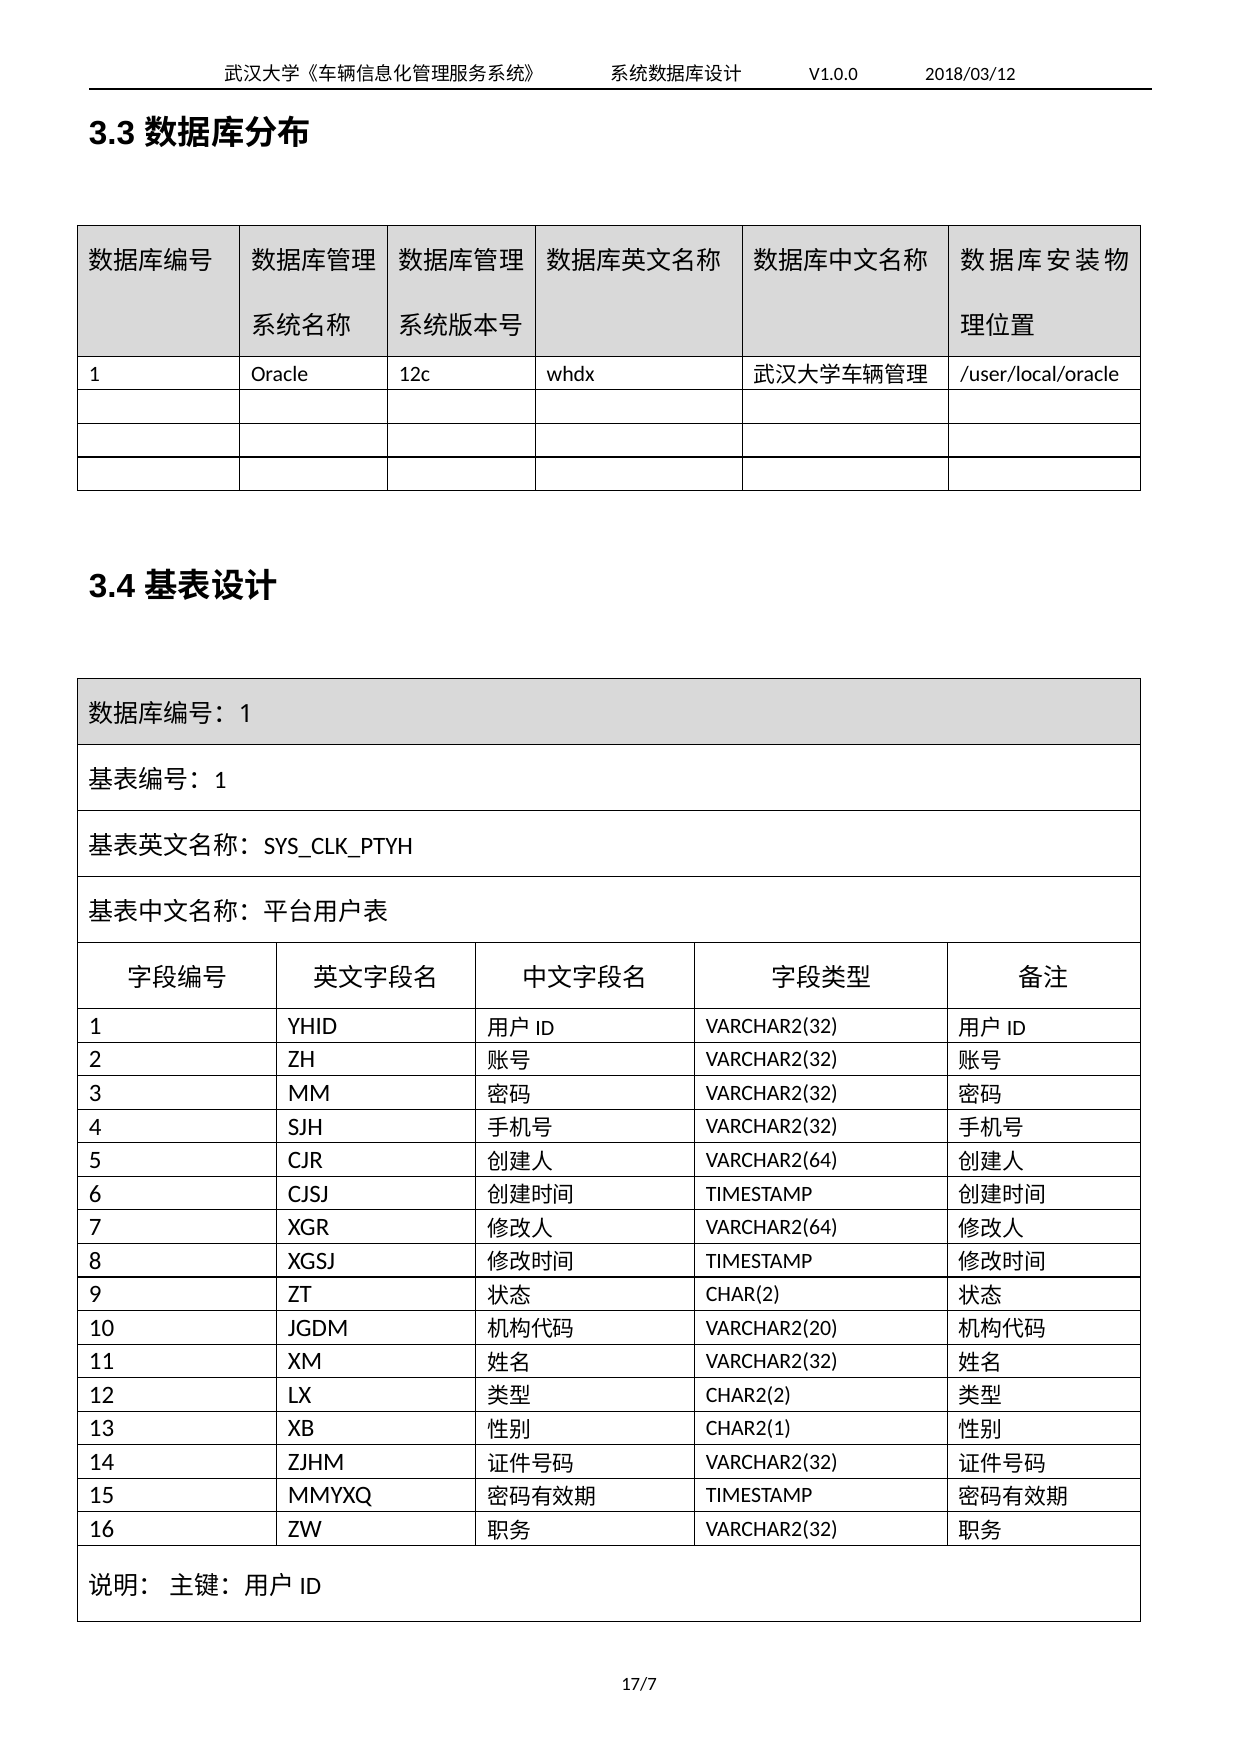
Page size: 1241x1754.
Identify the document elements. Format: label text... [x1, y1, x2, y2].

table_cell 基表编号：1 [78, 745, 1140, 810]
table_cell 15 [78, 1479, 276, 1511]
table_cell [388, 424, 535, 456]
table_cell 密码 [948, 1076, 1140, 1109]
table_cell 姓名 [948, 1345, 1140, 1377]
table_cell whdx [536, 357, 742, 389]
table_cell TIMESTAMP [695, 1479, 947, 1511]
table_cell 证件号码 [948, 1445, 1140, 1478]
table_cell [536, 424, 742, 456]
table_cell 修改人 [948, 1210, 1140, 1243]
table_cell 证件号码 [476, 1445, 694, 1478]
table_cell VARCHAR2(32) [695, 1076, 947, 1109]
table_cell 8 [78, 1244, 276, 1276]
table_cell 6 [78, 1177, 276, 1209]
table_cell 手机号 [476, 1110, 694, 1142]
table_cell 用户ID [948, 1009, 1140, 1042]
table_cell 密码 [476, 1076, 694, 1109]
table_header 数据库英文名称 [536, 226, 742, 356]
table_cell [536, 458, 742, 490]
table_cell 英文字段名 [277, 943, 475, 1008]
table_cell 基表英文名称：SYS_CLK_PTYH [78, 811, 1140, 876]
table_cell 基表中文名称：平台用户表 [78, 877, 1140, 942]
table_cell 创建时间 [948, 1177, 1140, 1209]
table_cell CHAR2(2) [695, 1378, 947, 1411]
table_header 数据库中文名称 [743, 226, 948, 356]
table_cell 创建时间 [476, 1177, 694, 1209]
table_cell [743, 390, 948, 423]
table_cell [78, 424, 239, 456]
table_cell [388, 390, 535, 423]
table_cell 姓名 [476, 1345, 694, 1377]
table_cell MMYXQ [277, 1479, 475, 1511]
table_cell 手机号 [948, 1110, 1140, 1142]
table_cell 账号 [948, 1043, 1140, 1075]
table_cell 类型 [948, 1378, 1140, 1411]
table_cell 创建人 [476, 1143, 694, 1176]
table_cell 备注 [948, 943, 1140, 1008]
table_cell [78, 458, 239, 490]
table_cell 13 [78, 1412, 276, 1444]
table_cell YHID [277, 1009, 475, 1042]
table_cell [536, 390, 742, 423]
table_cell 状态 [476, 1278, 694, 1310]
table_cell 说明： 主键：用户ID [78, 1546, 1140, 1621]
table_cell [949, 458, 1140, 490]
table_cell XGSJ [277, 1244, 475, 1276]
table_cell ZW [277, 1512, 475, 1545]
table_cell 10 [78, 1311, 276, 1343]
table_cell 3 [78, 1076, 276, 1109]
table_cell 账号 [476, 1043, 694, 1075]
table_cell Oracle [240, 357, 387, 389]
table_cell VARCHAR2(20) [695, 1311, 947, 1343]
table_cell 性别 [948, 1412, 1140, 1444]
table_cell VARCHAR2(32) [695, 1009, 947, 1042]
table_cell 12 [78, 1378, 276, 1411]
table_cell XM [277, 1345, 475, 1377]
table_cell TIMESTAMP [695, 1244, 947, 1276]
table_cell 机构代码 [476, 1311, 694, 1343]
table_cell JGDM [277, 1311, 475, 1343]
table_cell 字段类型 [695, 943, 947, 1008]
table_cell 修改人 [476, 1210, 694, 1243]
table_cell 修改时间 [476, 1244, 694, 1276]
table_cell VARCHAR2(64) [695, 1143, 947, 1176]
table_cell 7 [78, 1210, 276, 1243]
table_cell 5 [78, 1143, 276, 1176]
table_cell LX [277, 1378, 475, 1411]
table_cell 中文字段名 [476, 943, 694, 1008]
table_cell XB [277, 1412, 475, 1444]
table_cell MM [277, 1076, 475, 1109]
subtitle 3.4 基表设计 [89, 551, 1152, 616]
table_cell ZT [277, 1278, 475, 1310]
table_cell 11 [78, 1345, 276, 1377]
table_cell 职务 [948, 1512, 1140, 1545]
table_cell XGR [277, 1210, 475, 1243]
table_cell TIMESTAMP [695, 1177, 947, 1209]
table_cell VARCHAR2(32) [695, 1345, 947, 1377]
table_cell CHAR(2) [695, 1278, 947, 1310]
table_cell VARCHAR2(32) [695, 1110, 947, 1142]
table_cell [240, 390, 387, 423]
table_cell 修改时间 [948, 1244, 1140, 1276]
table_cell [949, 390, 1140, 423]
table_cell VARCHAR2(32) [695, 1512, 947, 1545]
table_cell CJSJ [277, 1177, 475, 1209]
table_header 数据库管理系统名称 [240, 226, 387, 356]
table_cell [743, 424, 948, 456]
table_cell 16 [78, 1512, 276, 1545]
table_cell [388, 458, 535, 490]
table_header 数据库编号 [78, 226, 239, 356]
table_cell 性别 [476, 1412, 694, 1444]
table_cell [240, 424, 387, 456]
table_cell 用户ID [476, 1009, 694, 1042]
table_cell 12c [388, 357, 535, 389]
table_cell 密码有效期 [948, 1479, 1140, 1511]
table_cell /user/local/oracle [949, 357, 1140, 389]
table_header 数据库编号：1 [78, 679, 1140, 744]
table_cell 武汉大学车辆管理 [743, 357, 948, 389]
table_cell 机构代码 [948, 1311, 1140, 1343]
table_cell 职务 [476, 1512, 694, 1545]
table_cell ZJHM [277, 1445, 475, 1478]
table_cell VARCHAR2(32) [695, 1445, 947, 1478]
table_header 数据库管理系统版本号 [388, 226, 535, 356]
table_cell VARCHAR2(32) [695, 1043, 947, 1075]
table_cell VARCHAR2(64) [695, 1210, 947, 1243]
table_cell 创建人 [948, 1143, 1140, 1176]
table_cell 类型 [476, 1378, 694, 1411]
table_cell 字段编号 [78, 943, 276, 1008]
table_header 数据库安装物理位置 [949, 226, 1140, 356]
table_cell 状态 [948, 1278, 1140, 1310]
table_cell 1 [78, 1009, 276, 1042]
table_cell 4 [78, 1110, 276, 1142]
table_cell SJH [277, 1110, 475, 1142]
table_cell CHAR2(1) [695, 1412, 947, 1444]
table_cell [949, 424, 1140, 456]
table_cell CJR [277, 1143, 475, 1176]
table_cell [240, 458, 387, 490]
table_cell 9 [78, 1278, 276, 1310]
table_cell [743, 458, 948, 490]
table_cell 1 [78, 357, 239, 389]
table_cell ZH [277, 1043, 475, 1075]
table_cell 14 [78, 1445, 276, 1478]
table_cell 密码有效期 [476, 1479, 694, 1511]
table_cell [78, 390, 239, 423]
subtitle 3.3 数据库分布 [89, 98, 1152, 163]
table_cell 2 [78, 1043, 276, 1075]
